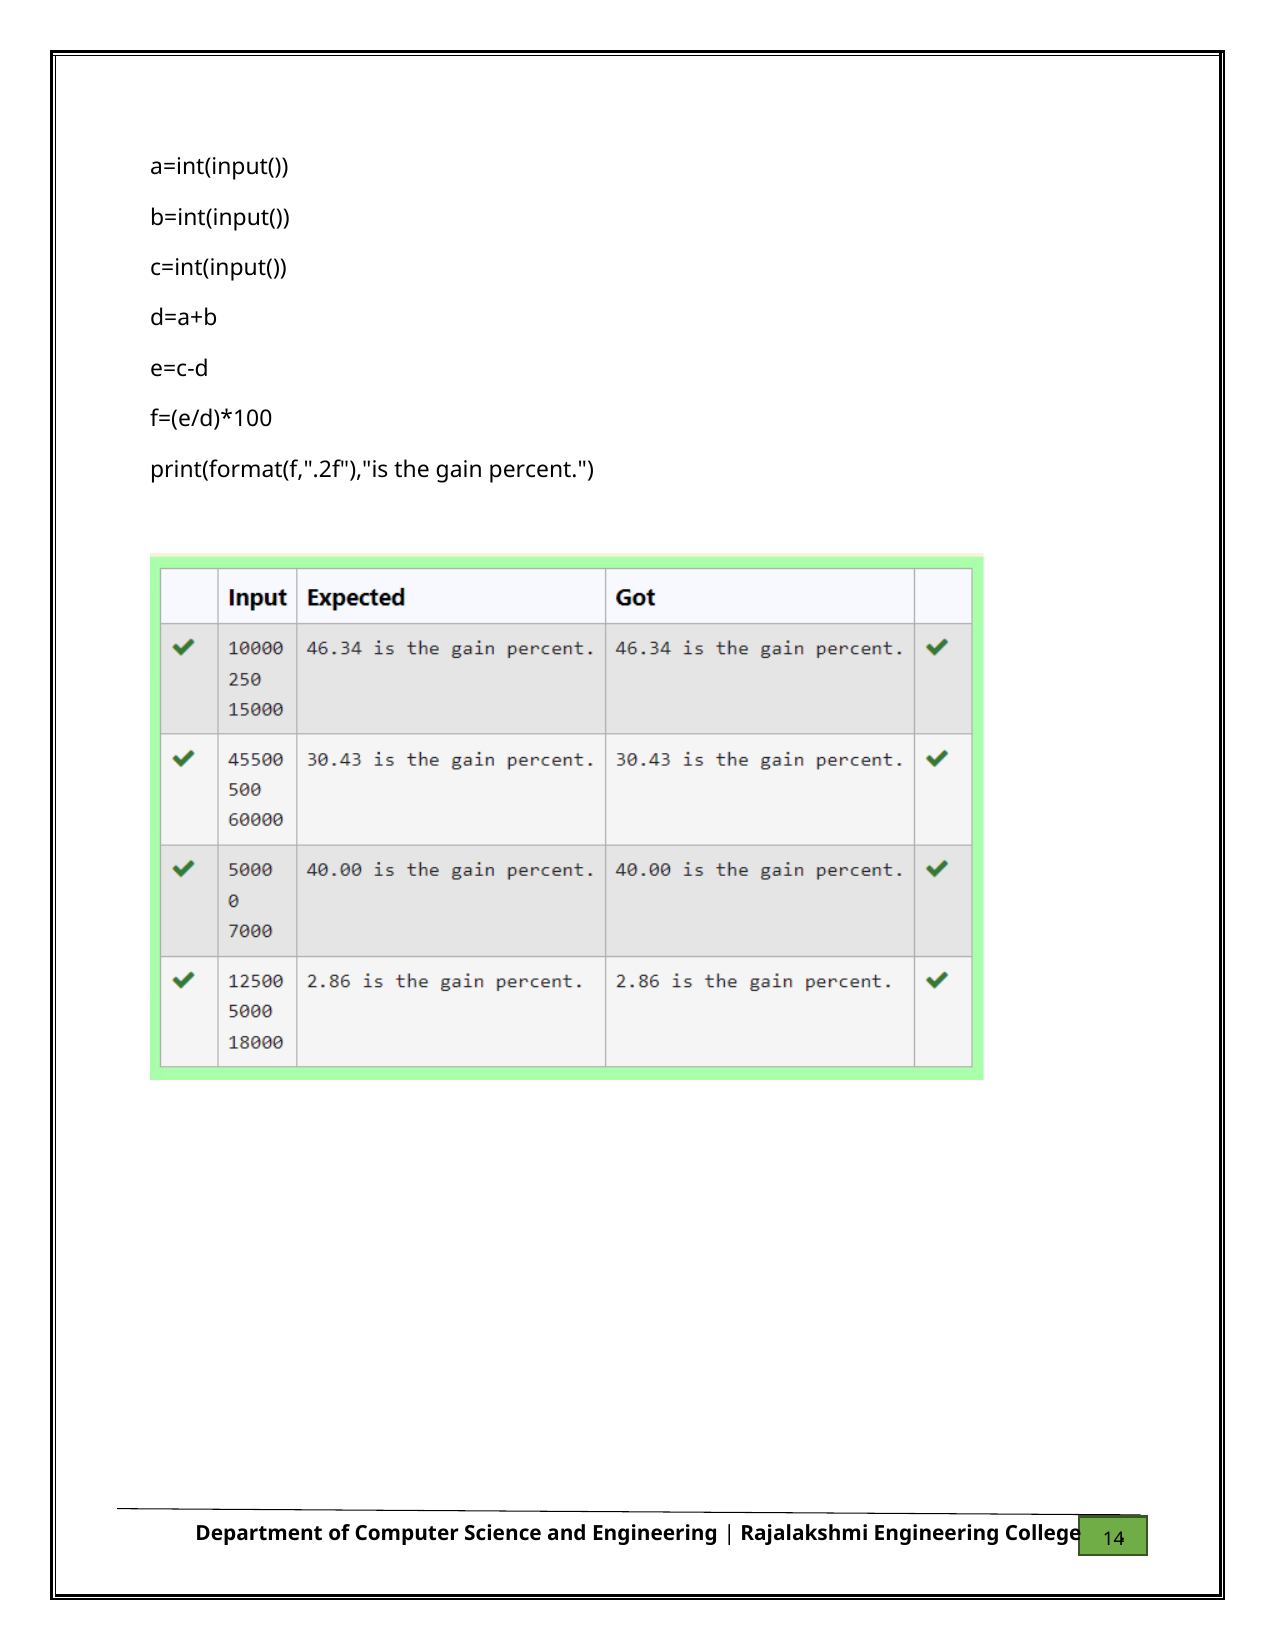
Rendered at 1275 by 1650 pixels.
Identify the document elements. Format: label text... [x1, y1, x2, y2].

picture [150, 553, 984, 1080]
text c=int(input()) [150, 251, 1125, 282]
text a=int(input()) [150, 150, 1125, 181]
text print(format(f,".2f"),"is the gain percent.") [150, 452, 1125, 484]
text b=int(input()) [150, 200, 1125, 232]
text f=(e/d)*100 [150, 402, 1125, 433]
text e=c-d [150, 352, 1125, 383]
text d=a+b [150, 301, 1125, 332]
